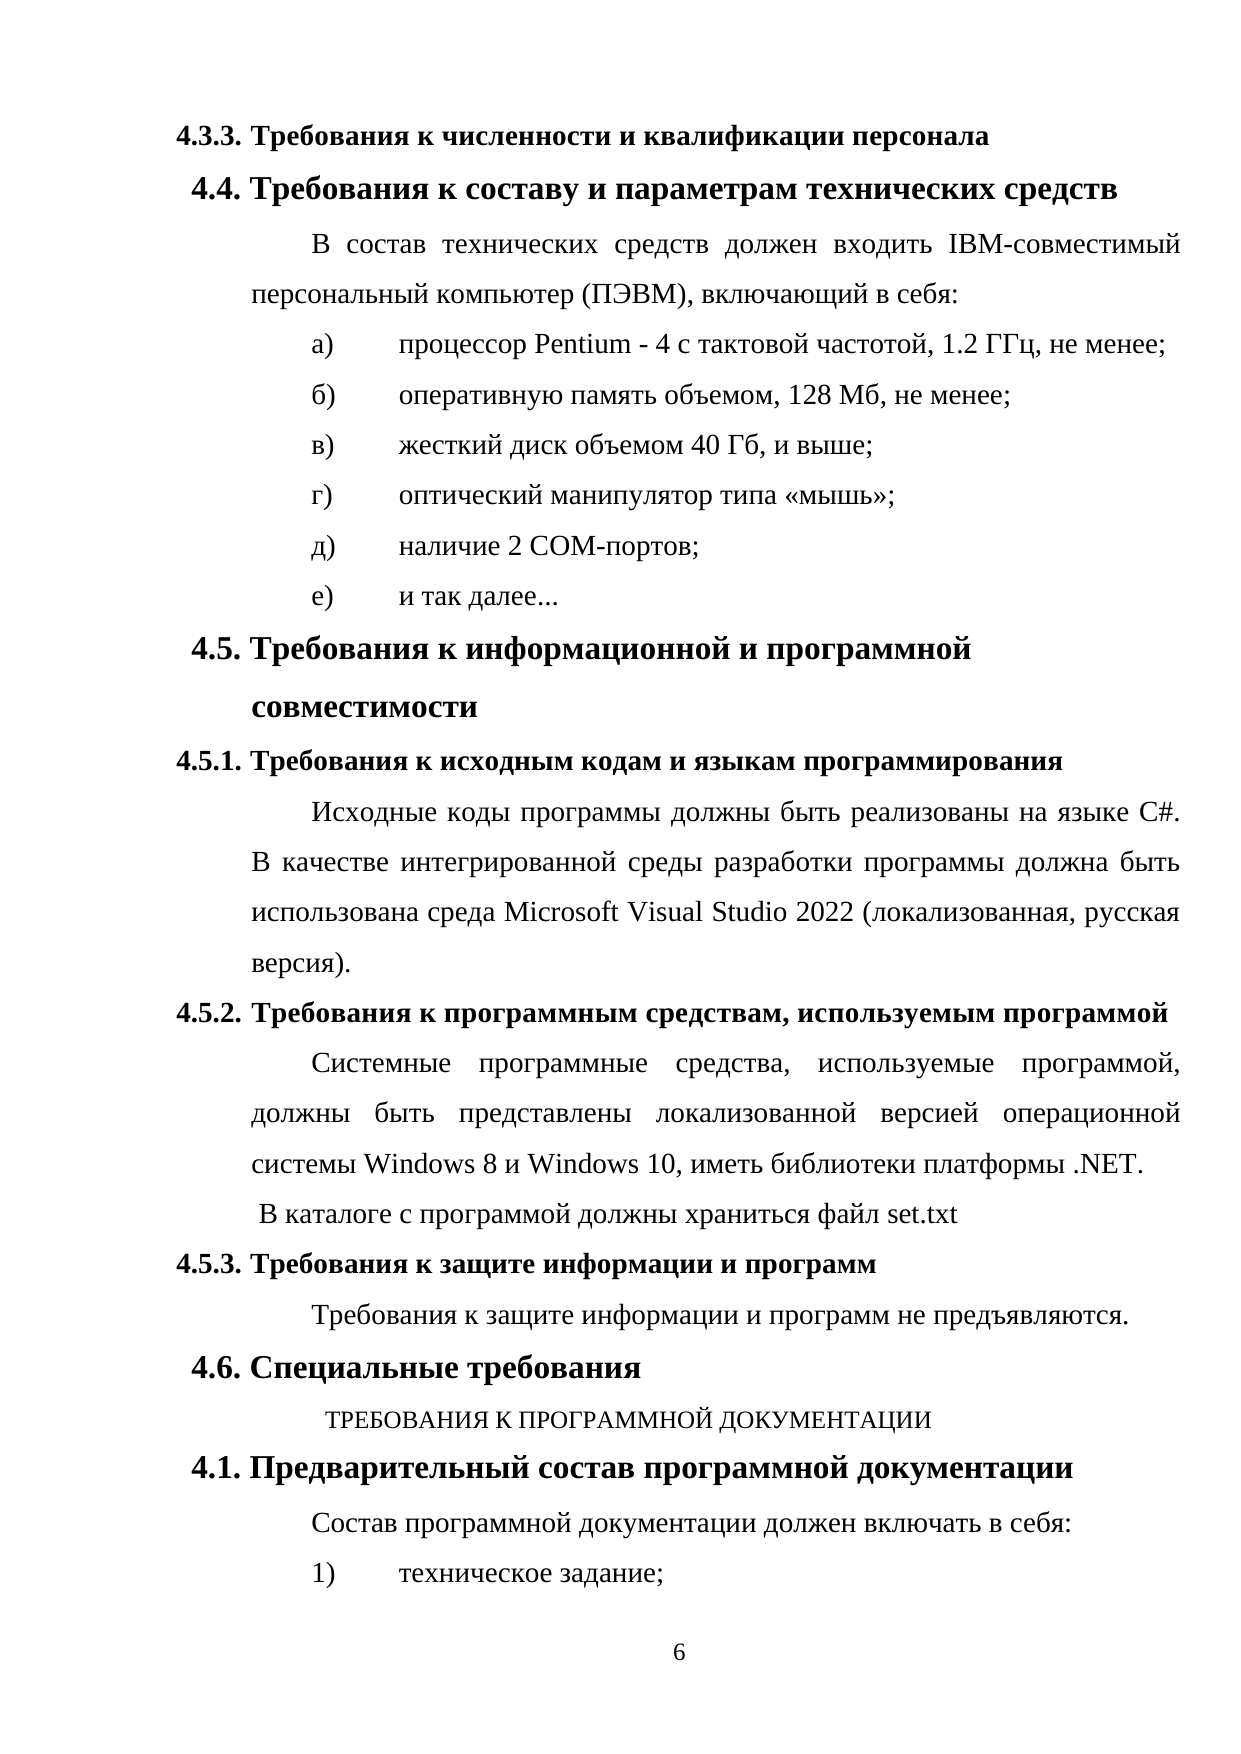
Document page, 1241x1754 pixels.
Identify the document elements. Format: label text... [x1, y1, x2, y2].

text В каталоге с программой должны храниться файл set.txt [177, 1196, 1181, 1230]
subtitle Требования к программным средствам, используемым программой [176, 995, 1181, 1028]
text а) процессор Pentium - 4 с тактовой частотой, 1.2 ГГц, не менее; [251, 327, 1181, 360]
text Требования к программной документации [251, 1405, 1181, 1433]
text г) оптический манипулятор типа «мышь»; [251, 477, 1181, 511]
text Требования к защите информации и программ не предъявляются. [251, 1297, 1181, 1330]
text е) и так далее... [251, 578, 1181, 612]
text Системные программные средства, используемые программой, должны быть представлены локализованной версией операционной системы Windows 8 и Windows 10, иметь библиотеки платформы .NET. [251, 1045, 1181, 1179]
subtitle Требования к численности и квалификации персонала [176, 118, 1181, 152]
text Состав программной документации должен включать в себя: [251, 1505, 1181, 1539]
text 1) техническое задание; [251, 1556, 1181, 1589]
subtitle Специальные требования [191, 1347, 1181, 1386]
subtitle Требования к защите информации и программ [176, 1247, 1181, 1280]
subtitle Требования к составу и параметрам технических средств [191, 168, 1181, 207]
subtitle Предварительный состав программной документации [191, 1448, 1181, 1486]
text В состав технических средств должен входить IBM-совместимый персональный компьютер (ПЭВМ), включающий в себя: [251, 226, 1181, 310]
text Исходные коды программы должны быть реализованы на языке С#. В качестве интегрированной среды разработки программы должна быть использована среда Microsoft Visual Studio 2022 (локализованная, русская версия). [251, 794, 1181, 978]
text д) наличие 2 COM-портов; [251, 528, 1181, 561]
text б) оперативную память объемом, 128 Mб, не менее; [251, 377, 1181, 410]
subtitle Требования к информационной и программной совместимости [191, 628, 1181, 724]
subtitle Требования к исходным кодам и языкам программирования [176, 743, 1181, 777]
text в) жесткий диск объемом 40 Гб, и выше; [251, 427, 1181, 461]
